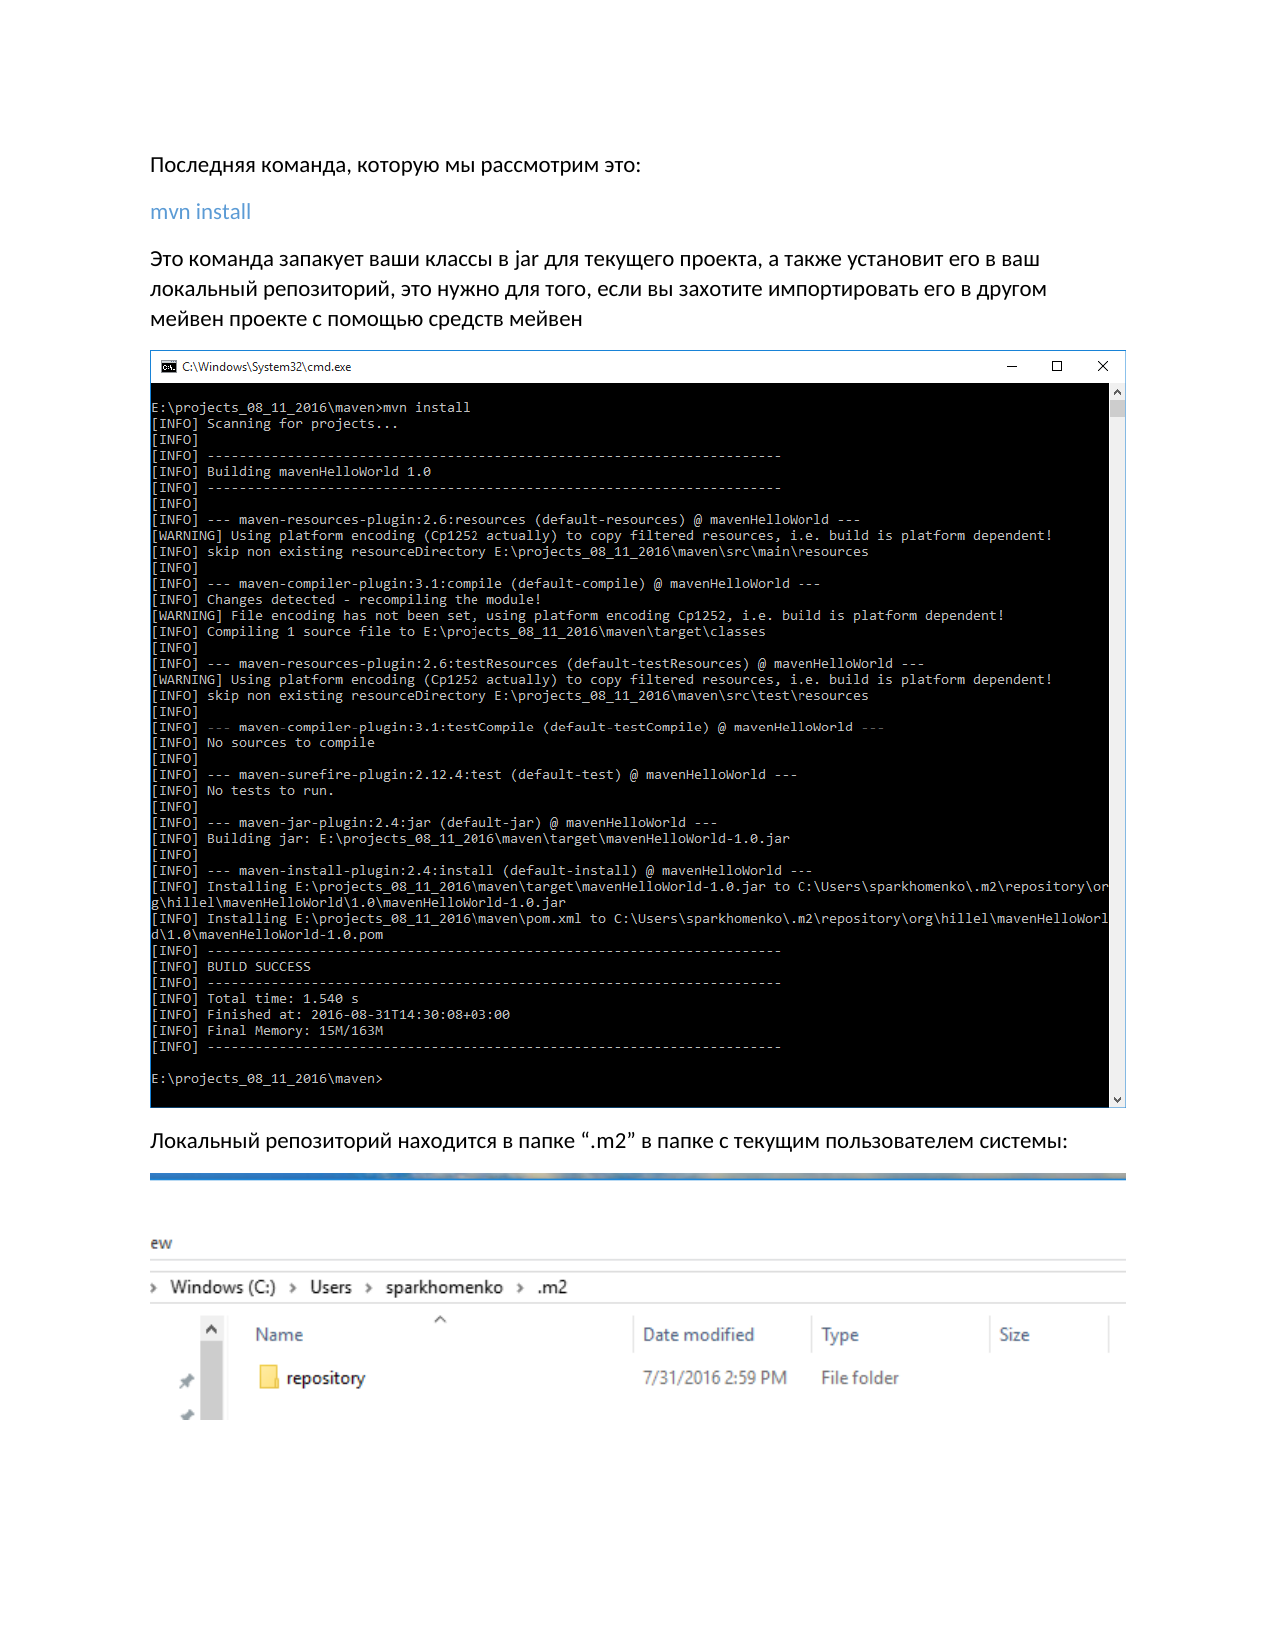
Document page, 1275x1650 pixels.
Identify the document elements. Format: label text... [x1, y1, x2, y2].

text mvn install [150, 197, 1125, 225]
text Локальный репозиторий находится в папке “.m2” в папке с текущим пользователем системы: [150, 1126, 1125, 1154]
text Это команда запакует ваши классы в jar для текущего проекта, а также установит его в ваш локальный репозиторий, это нужно для того, если вы захотите импортировать его в другом мейвен проекте с помощью средств мейвен [150, 244, 1125, 332]
text Последняя команда, которую мы рассмотрим это: [150, 150, 1125, 178]
picture [150, 350, 1126, 1108]
picture [150, 1173, 1126, 1420]
